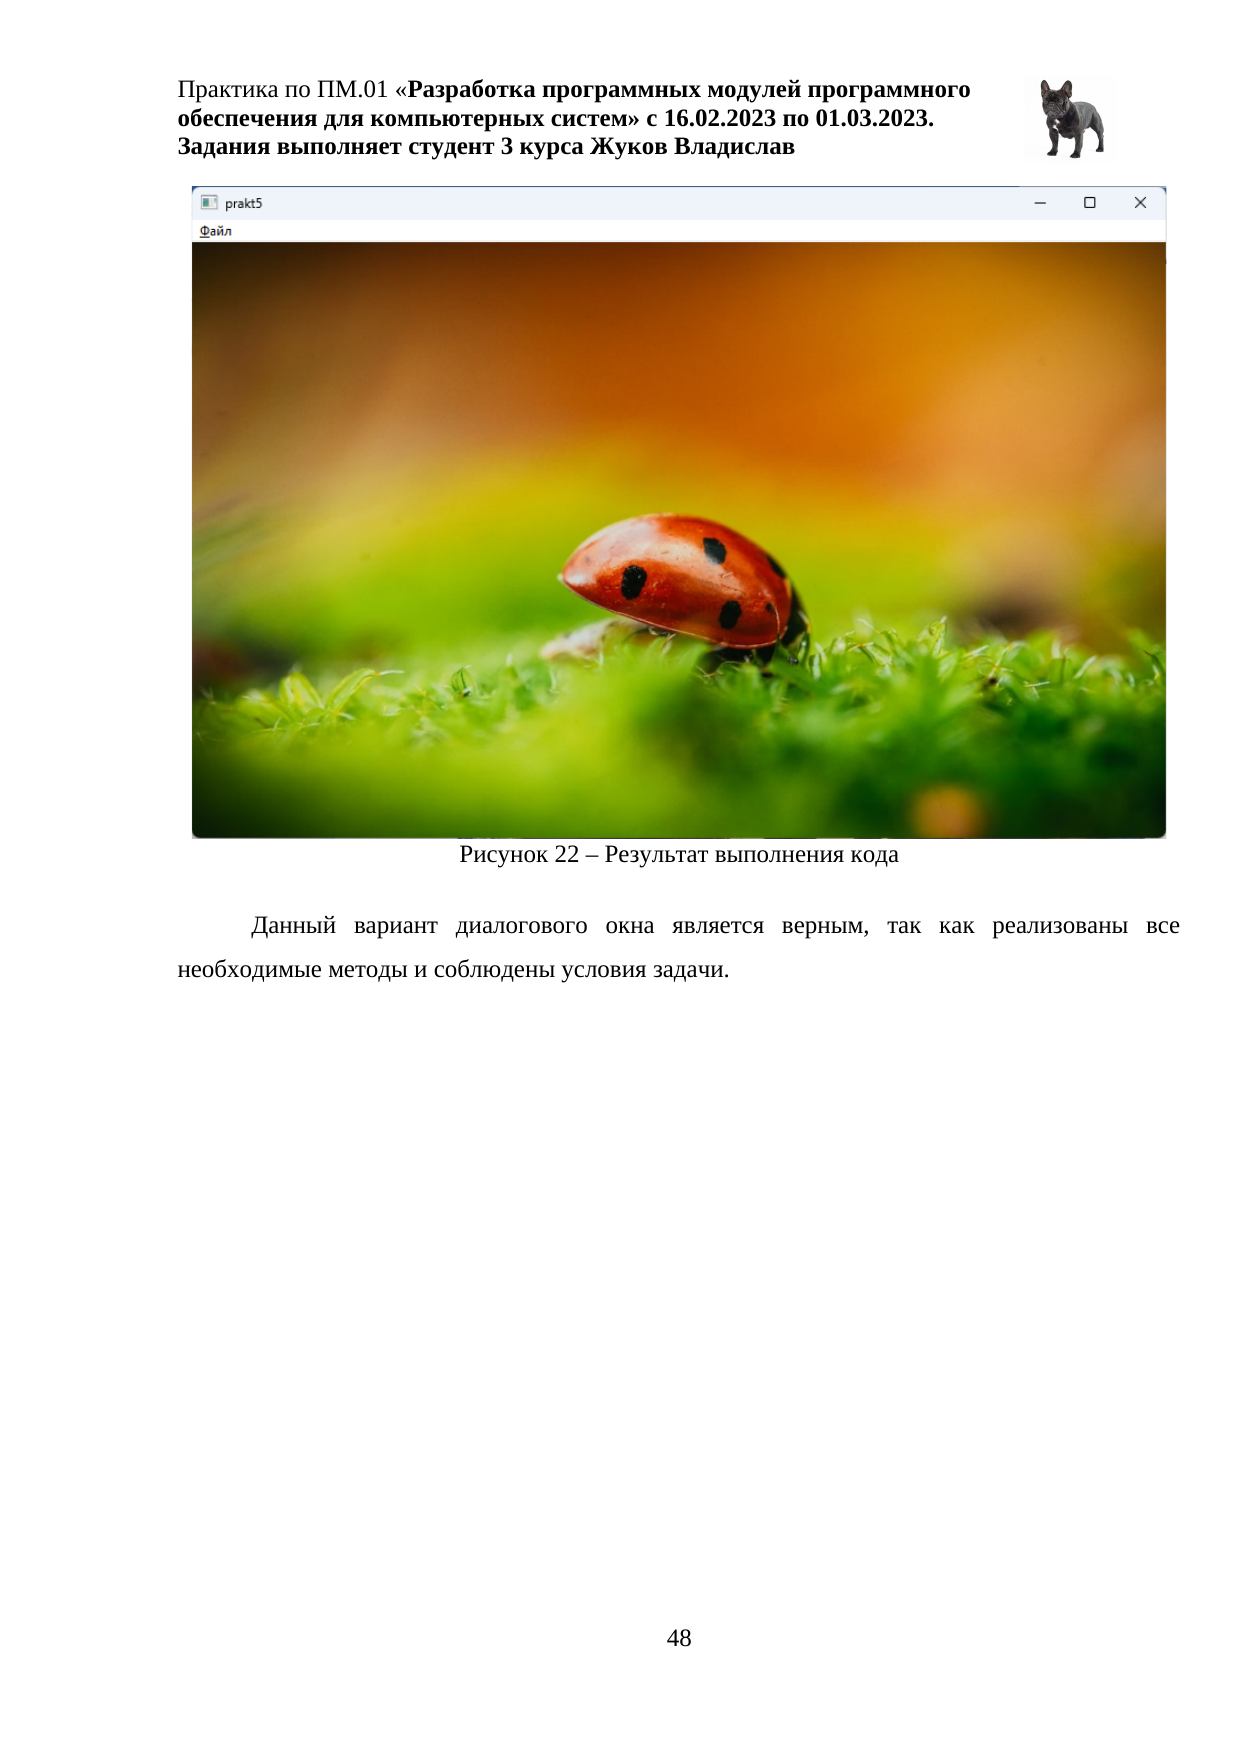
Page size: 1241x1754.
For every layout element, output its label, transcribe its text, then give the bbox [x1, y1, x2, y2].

picture [191, 186, 1167, 839]
text Рисунок 22 – Результат выполнения кода [177, 839, 1181, 867]
text Данный вариант диалогового окна является верным, так как реализованы все необходимые методы и соблюдены условия задачи. [177, 911, 1181, 982]
picture [1023, 75, 1118, 164]
